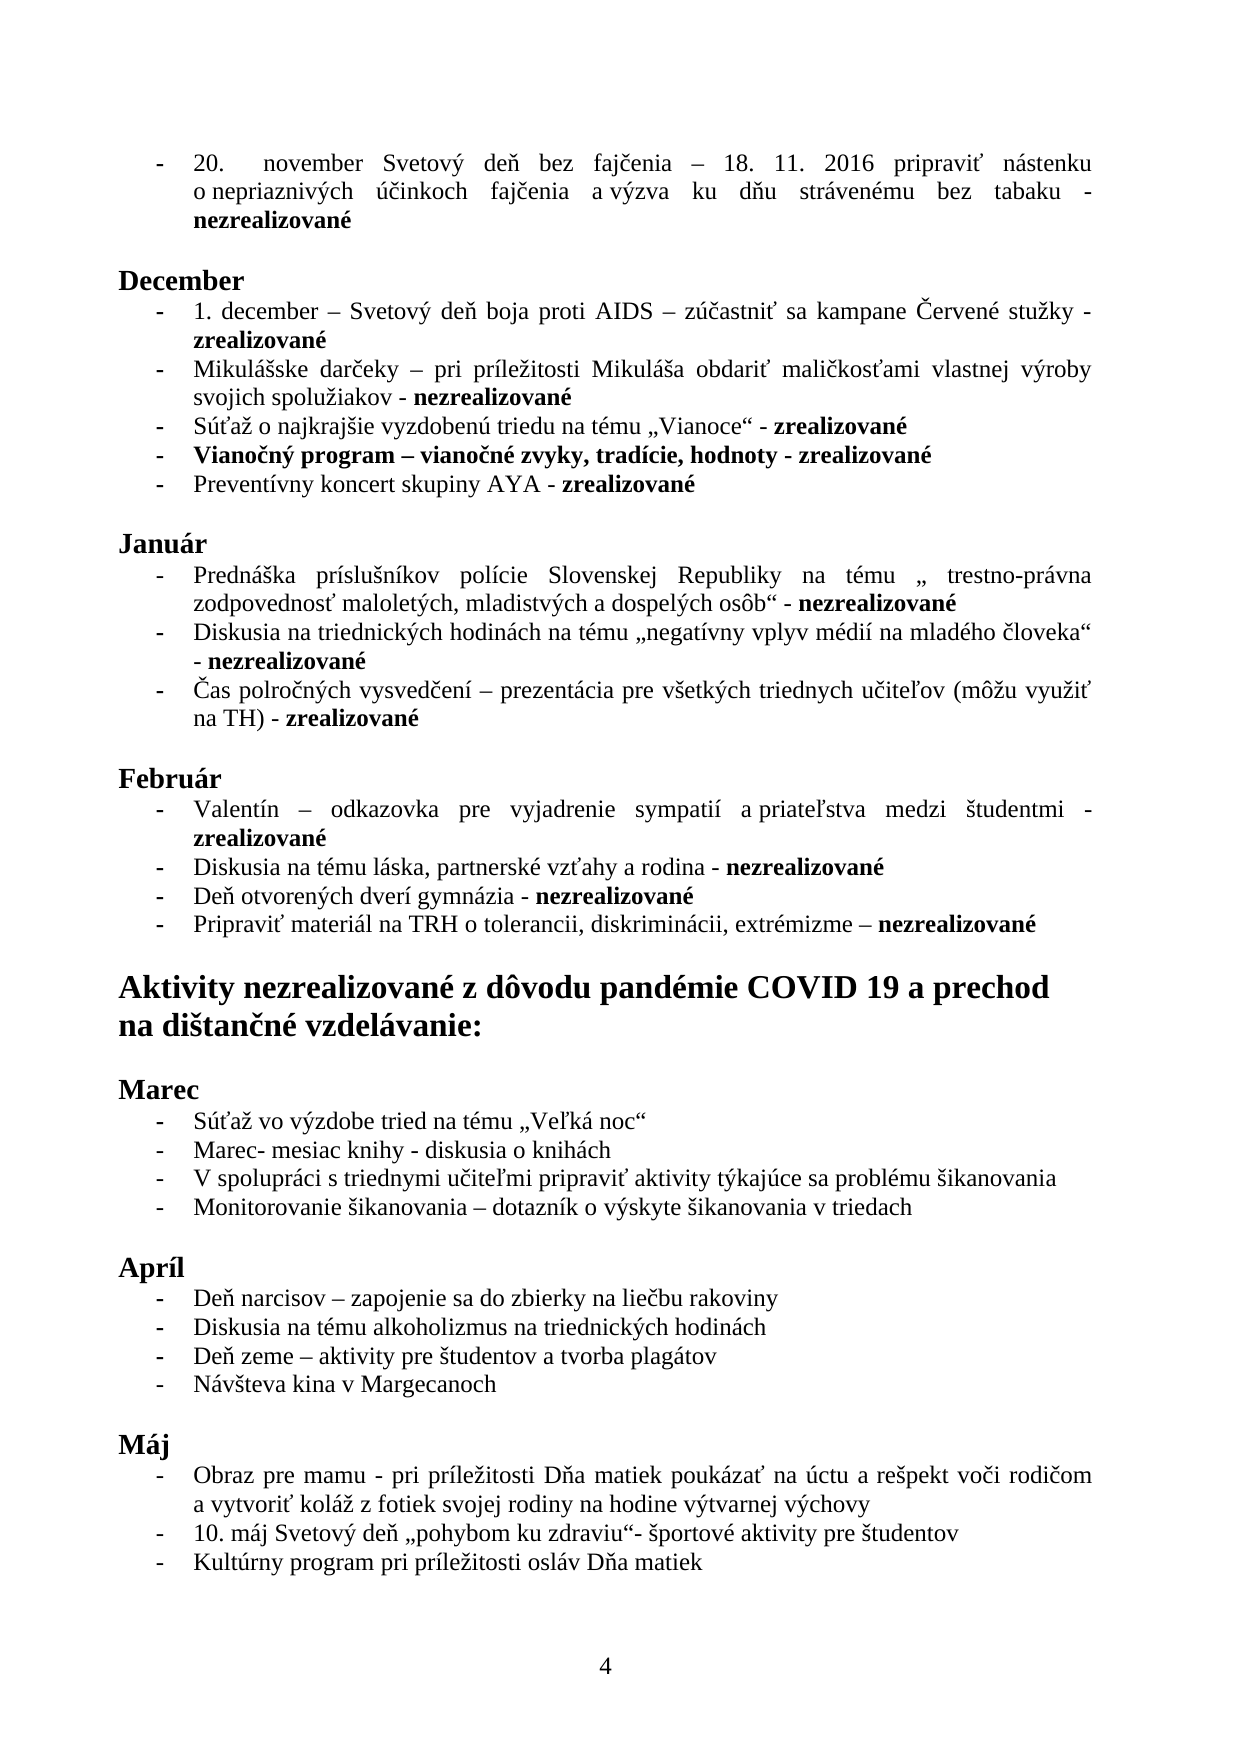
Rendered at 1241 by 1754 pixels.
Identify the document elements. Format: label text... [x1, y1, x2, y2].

list Prednáška príslušníkov polície Slovenskej Republiky na tému „ trestno-právna zodpovednosť maloletých, mladistvých a dospelých osôb“ - nezrealizované [156, 560, 1093, 617]
list Súťaž vo výzdobe tried na tému „Veľká noc“ [156, 1106, 1093, 1135]
text Marec [118, 1072, 1093, 1106]
text Február [118, 761, 1093, 794]
list Obraz pre mamu - pri príležitosti Dňa matiek poukázať na úctu a rešpekt voči rodičom a vytvoriť koláž z fotiek svojej rodiny na hodine výtvarnej výchovy [156, 1461, 1093, 1518]
text Január [118, 526, 1093, 560]
text Aktivity nezrealizované z dôvodu pandémie COVID 19 a prechod na dištančné vzdelávanie: [118, 967, 1093, 1044]
list Mikulášske darčeky – pri príležitosti Mikuláša obdariť maličkosťami vlastnej výroby svojich spolužiakov - nezrealizované [156, 354, 1093, 411]
list Vianočný program – vianočné zvyky, tradície, hodnoty - zrealizované [156, 440, 1093, 469]
list 1. december – Svetový deň boja proti AIDS – zúčastniť sa kampane Červené stužky - zrealizované [156, 296, 1093, 354]
list Deň otvorených dverí gymnázia - nezrealizované [156, 881, 1093, 909]
text Apríl [118, 1250, 1093, 1283]
list Valentín – odkazovka pre vyjadrenie sympatií a priateľstva medzi študentmi - zrealizované [156, 794, 1093, 852]
list 20. november Svetový deň bez fajčenia – 18. 11. 2016 pripraviť nástenku o nepriaznivých účinkoch fajčenia a výzva ku dňu strávenému bez tabaku - nezrealizované [156, 148, 1093, 234]
list Diskusia na triednických hodinách na tému „negatívny vplyv médií na mladého človeka“ - nezrealizované [156, 617, 1093, 675]
list 10. máj Svetový deň „pohybom ku zdraviu“- športové aktivity pre študentov [156, 1518, 1093, 1547]
list Návšteva kina v Margecanoch [156, 1369, 1093, 1398]
list Kultúrny program pri príležitosti osláv Dňa matiek [156, 1547, 1093, 1576]
list Deň narcisov – zapojenie sa do zbierky na liečbu rakoviny [156, 1283, 1093, 1312]
list Marec- mesiac knihy - diskusia o knihách [156, 1135, 1093, 1163]
text December [118, 263, 1093, 296]
list Diskusia na tému láska, partnerské vzťahy a rodina - nezrealizované [156, 852, 1093, 881]
list Čas polročných vysvedčení – prezentácia pre všetkých triednych učiteľov (môžu využiť na TH) - zrealizované [156, 675, 1093, 732]
list Monitorovanie šikanovania – dotazník o výskyte šikanovania v triedach [156, 1192, 1093, 1221]
text Máj [118, 1427, 1093, 1461]
list V spolupráci s triednymi učiteľmi pripraviť aktivity týkajúce sa problému šikanovania [156, 1163, 1093, 1192]
list Pripraviť materiál na TRH o tolerancii, diskriminácii, extrémizme – nezrealizované [156, 909, 1093, 938]
list Diskusia na tému alkoholizmus na triednických hodinách [156, 1312, 1093, 1341]
list Preventívny koncert skupiny AYA - zrealizované [156, 469, 1093, 497]
list Súťaž o najkrajšie vyzdobenú triedu na tému „Vianoce“ - zrealizované [156, 411, 1093, 440]
list Deň zeme – aktivity pre študentov a tvorba plagátov [156, 1341, 1093, 1369]
